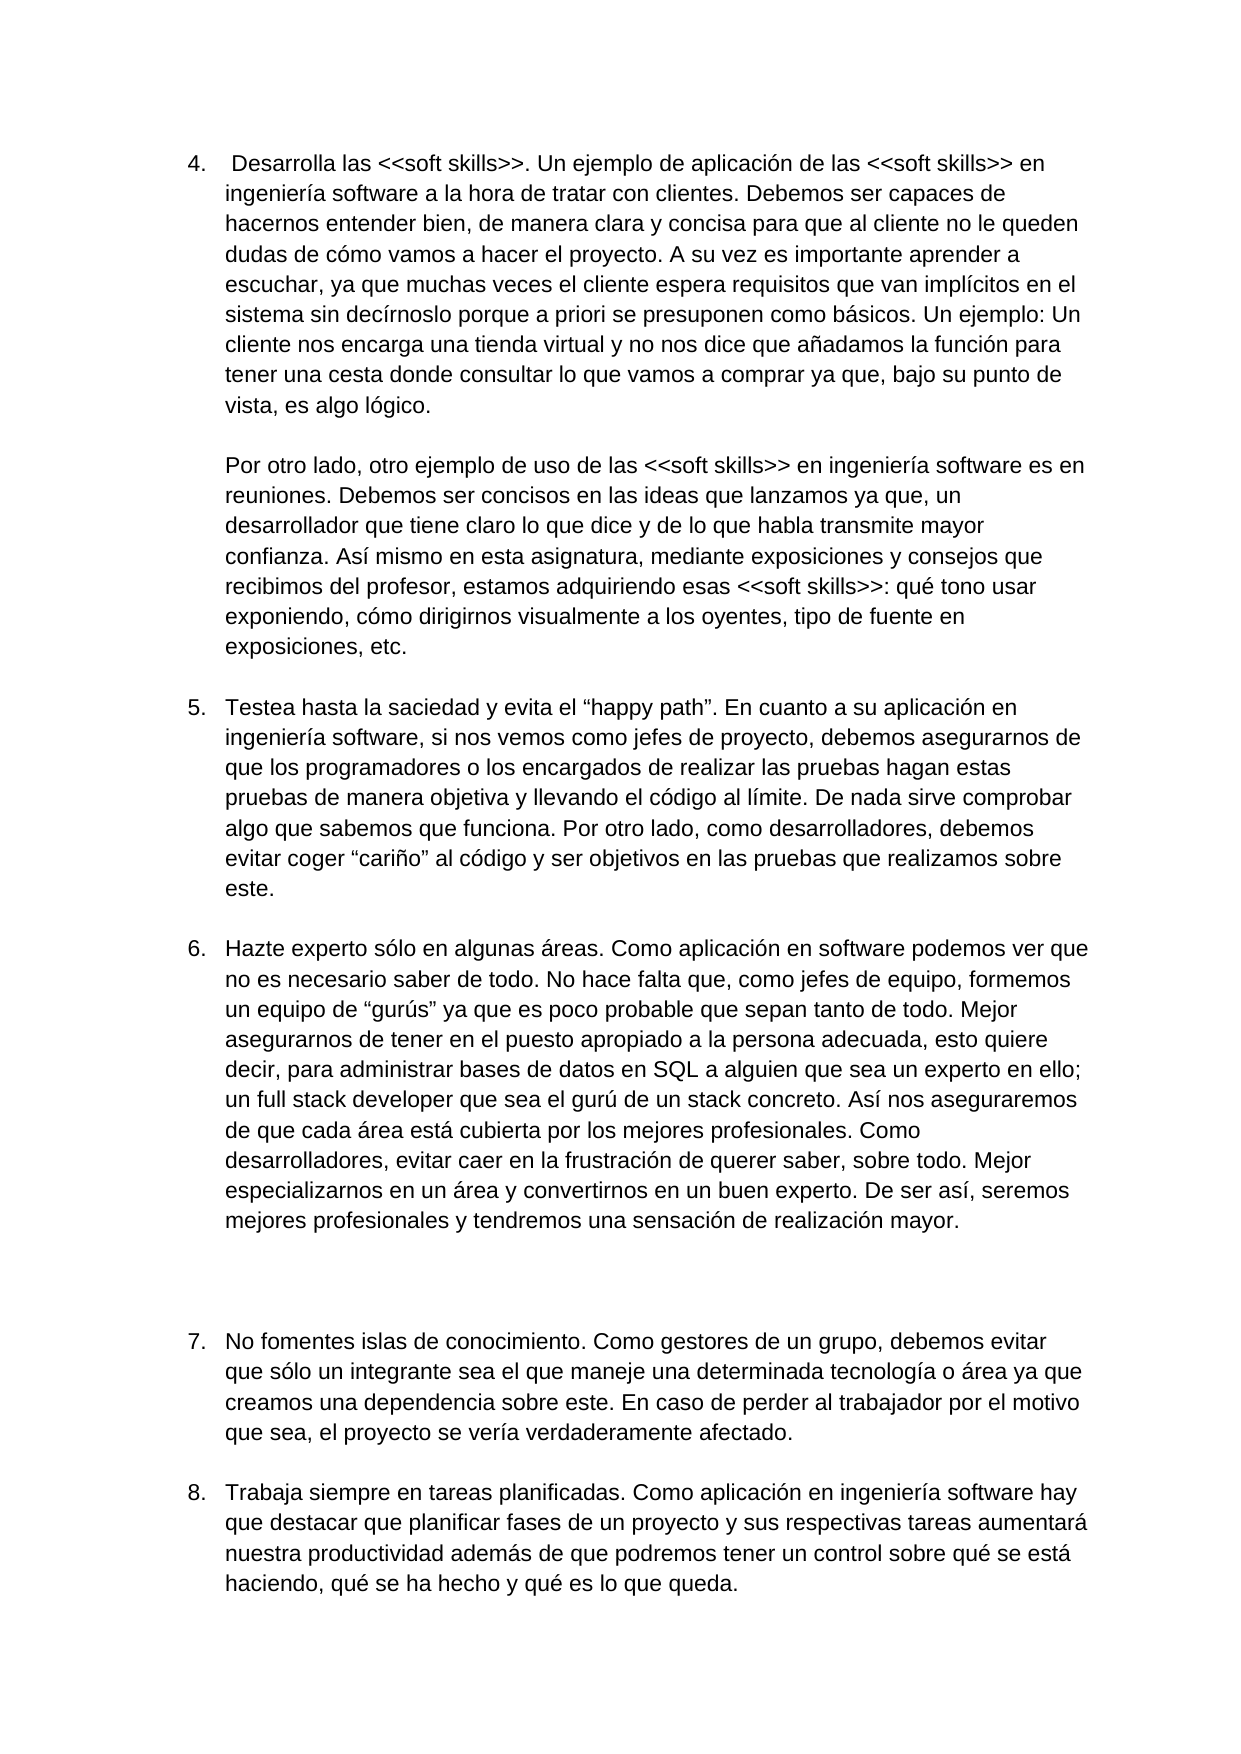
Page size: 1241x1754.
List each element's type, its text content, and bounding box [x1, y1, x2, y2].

text Por otro lado, otro ejemplo de uso de las <<soft skills>> en ingeniería software es en [225, 452, 1090, 478]
list Testea hasta la saciedad y evita el “happy path”. En cuanto a su aplicación en ingeniería software, si nos vemos como jefes de proyecto, debemos asegurarnos de que los programadores o los encargados de realizar las pruebas hagan estas pruebas de manera objetiva y llevando el código al límite. De nada sirve comprobar algo que sabemos que funciona. Por otro lado, como desarrolladores, debemos evitar coger “cariño” al código y ser objetivos en las pruebas que realizamos sobre este. [187, 694, 1090, 901]
list Trabaja siempre en tareas planificadas. Como aplicación en ingeniería software hay que destacar que planificar fases de un proyecto y sus respectivas tareas aumentará nuestra productividad además de que podremos tener un control sobre qué se está haciendo, qué se ha hecho y qué es lo que queda. [187, 1479, 1090, 1596]
list Desarrolla las <<soft skills>>. Un ejemplo de aplicación de las <<soft skills>> en [187, 150, 1090, 176]
list No fomentes islas de conocimiento. Como gestores de un grupo, debemos evitar que sólo un integrante sea el que maneje una determinada tecnología o área ya que creamos una dependencia sobre este. En caso de perder al trabajador por el motivo que sea, el proyecto se vería verdaderamente afectado. [187, 1328, 1090, 1445]
text ingeniería software a la hora de tratar con clientes. Debemos ser capaces de hacernos entender bien, de manera clara y concisa para que al cliente no le queden dudas de cómo vamos a hacer el proyecto. A su vez es importante aprender a escuchar, ya que muchas veces el cliente espera requisitos que van implícitos en el sistema sin decírnoslo porque a priori se presuponen como básicos. Un ejemplo: Un cliente nos encarga una tienda virtual y no nos dice que añadamos la función para tener una cesta donde consultar lo que vamos a comprar ya que, bajo su punto de vista, es algo lógico. [225, 180, 1090, 418]
list Hazte experto sólo en algunas áreas. Como aplicación en software podemos ver que no es necesario saber de todo. No hace falta que, como jefes de equipo, formemos un equipo de “gurús” ya que es poco probable que sepan tanto de todo. Mejor asegurarnos de tener en el puesto apropiado a la persona adecuada, esto quiere decir, para administrar bases de datos en SQL a alguien que sea un experto en ello; un full stack developer que sea el gurú de un stack concreto. Así nos aseguraremos de que cada área está cubierta por los mejores profesionales. Como desarrolladores, evitar caer en la frustración de querer saber, sobre todo. Mejor especializarnos en un área y convertirnos en un buen experto. De ser así, seremos mejores profesionales y tendremos una sensación de realización mayor. [187, 935, 1090, 1234]
text reuniones. Debemos ser concisos en las ideas que lanzamos ya que, un desarrollador que tiene claro lo que dice y de lo que habla transmite mayor confianza. Así mismo en esta asignatura, mediante exposiciones y consejos que recibimos del profesor, estamos adquiriendo esas <<soft skills>>: qué tono usar exponiendo, cómo dirigirnos visualmente a los oyentes, tipo de fuente en exposiciones, etc. [225, 482, 1090, 660]
